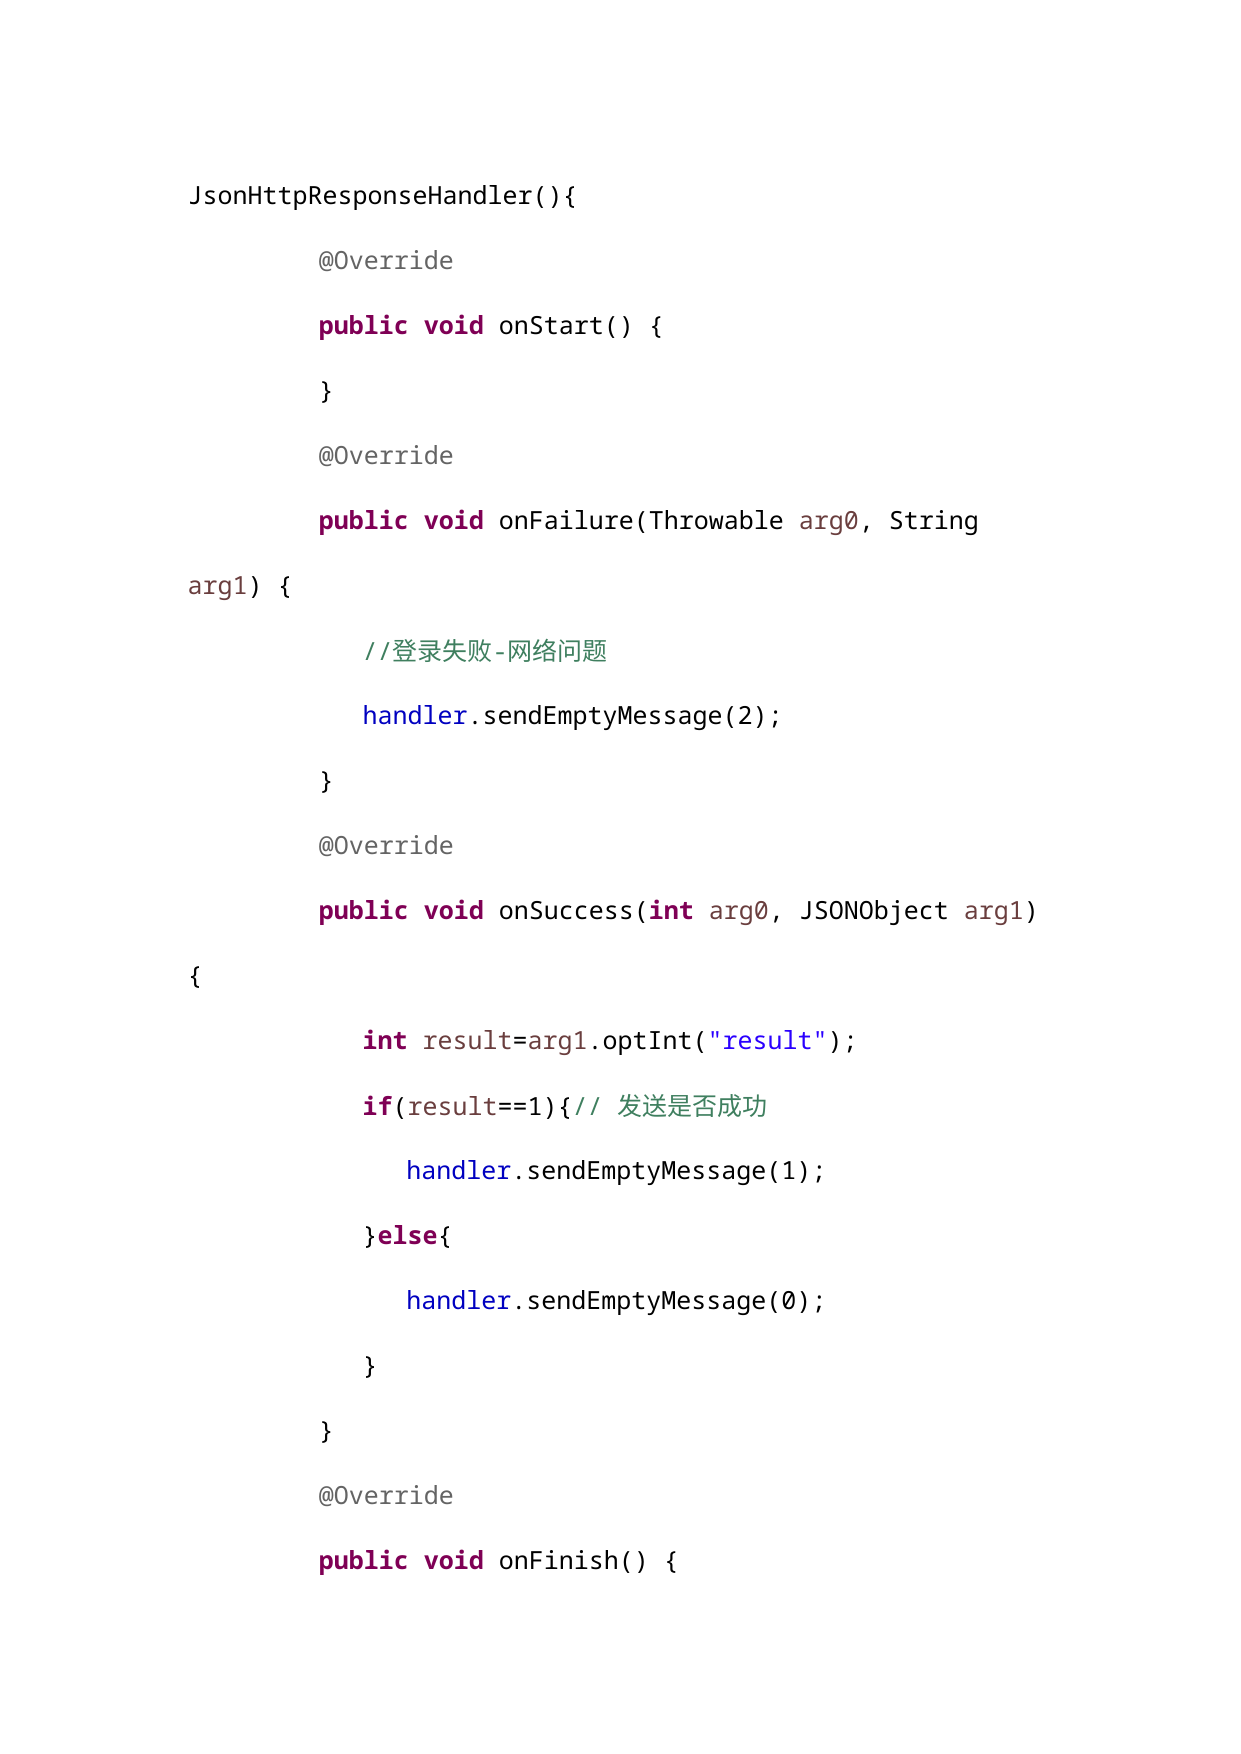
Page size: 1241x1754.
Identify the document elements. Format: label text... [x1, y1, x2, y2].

text @Override [187, 1462, 1053, 1527]
text handler.sendEmptyMessage(2); [187, 682, 1053, 747]
text } [187, 357, 1053, 422]
text } [187, 1397, 1053, 1462]
text } [187, 747, 1053, 812]
text if(result==1){// 发送是否成功 [187, 1072, 1053, 1137]
text handler.sendEmptyMessage(0); [187, 1267, 1053, 1332]
text @Override [187, 422, 1053, 487]
text public void onFinish() { [187, 1527, 1053, 1592]
text }else{ [187, 1202, 1053, 1267]
text public void onSuccess(int arg0, JSONObject arg1) { [187, 877, 1053, 1007]
text @Override [187, 812, 1053, 877]
text public void onStart() { [187, 292, 1053, 357]
text handler.sendEmptyMessage(1); [187, 1137, 1053, 1202]
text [187, 162, 1053, 227]
text @Override [187, 227, 1053, 292]
text } [187, 1332, 1053, 1397]
text int result=arg1.optInt("result"); [187, 1007, 1053, 1072]
text //登录失败-网络问题 [187, 617, 1053, 682]
text public void onFailure(Throwable arg0, String arg1) { [187, 487, 1053, 617]
